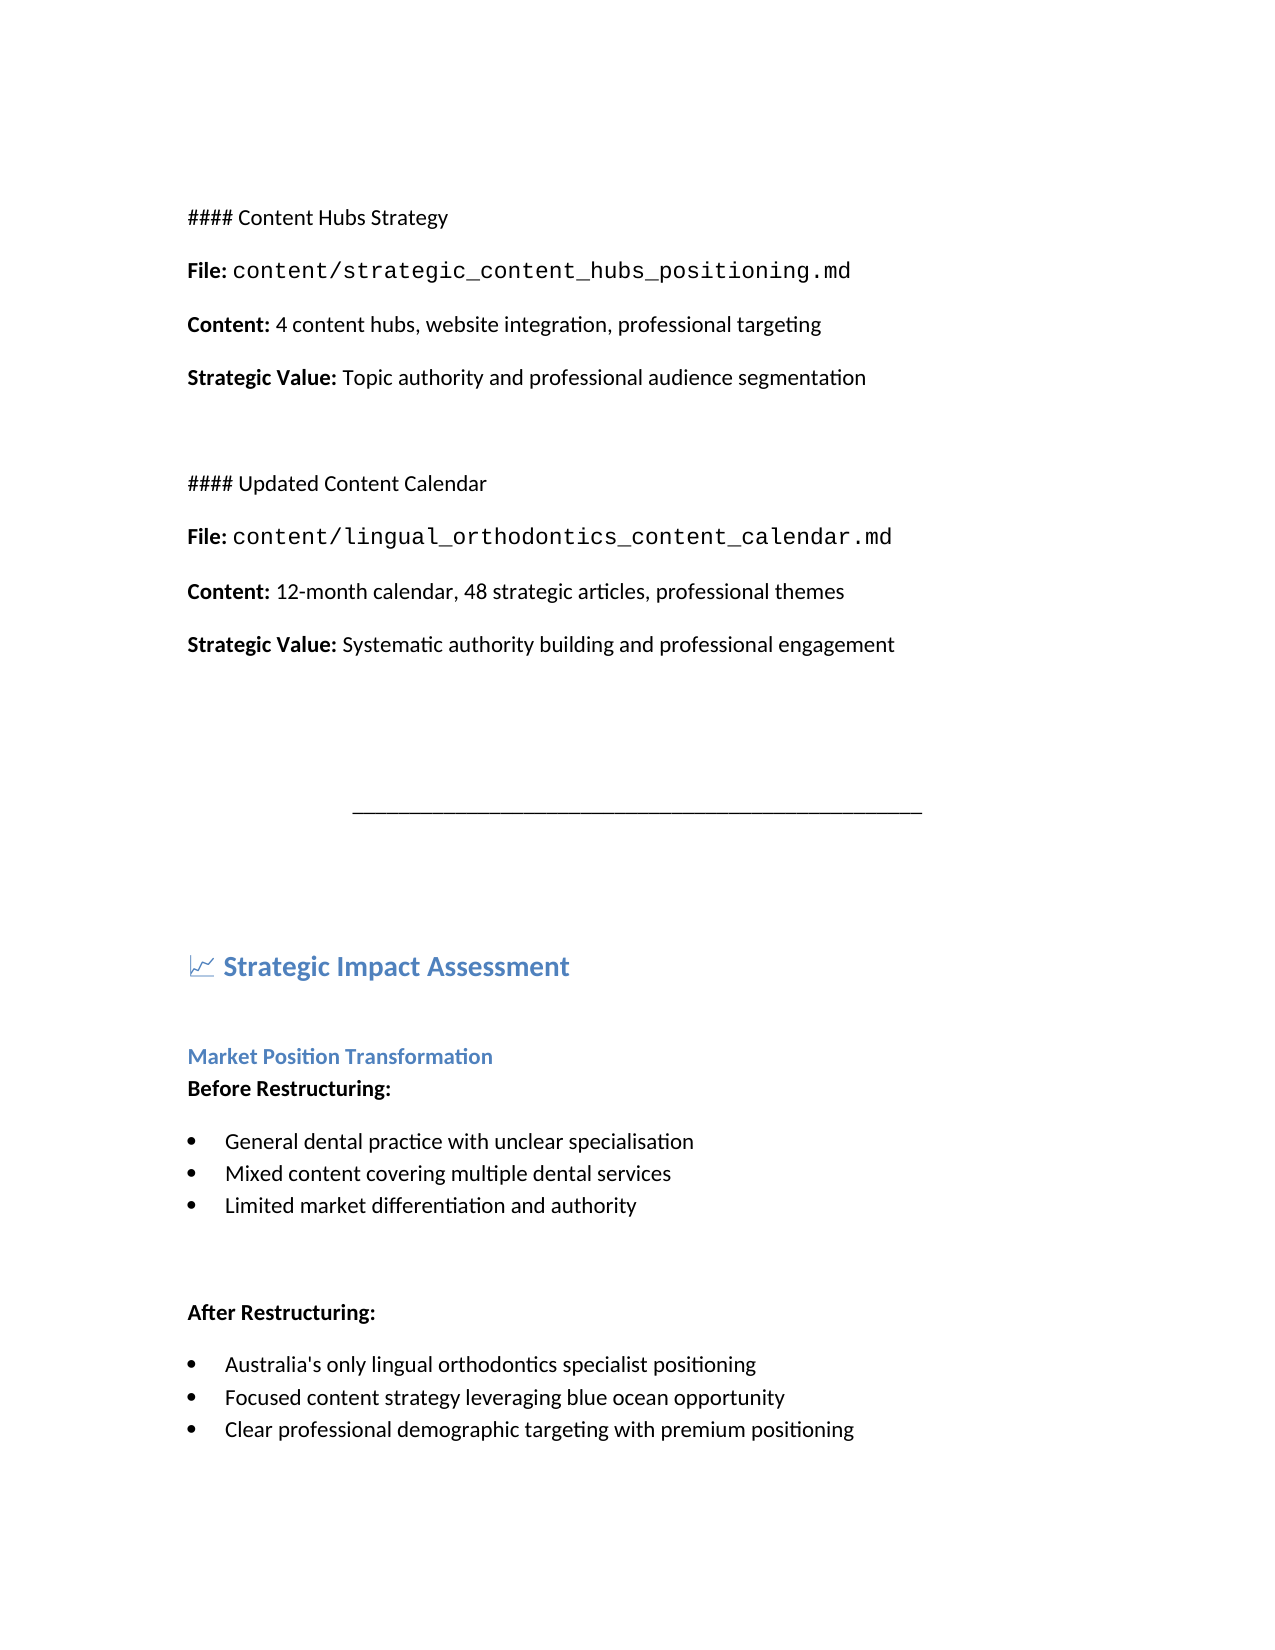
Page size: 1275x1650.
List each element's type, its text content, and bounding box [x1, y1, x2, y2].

text #### Content Hubs Strategy [187, 203, 1087, 231]
list Clear professional demographic targeting with premium positioning [187, 1415, 1087, 1443]
list General dental practice with unclear specialisation [187, 1127, 1087, 1155]
text File: content/strategic_content_hubs_positioning.md [187, 256, 1087, 285]
text __________________________________________________ [187, 789, 1087, 817]
text Content: 12-month calendar, 48 strategic articles, professional themes [187, 577, 1087, 605]
text #### Updated Content Calendar [187, 469, 1087, 497]
text Strategic Value: Topic authority and professional audience segmentation [187, 363, 1087, 391]
list Limited market differentiation and authority [187, 1192, 1087, 1219]
subtitle 📈 Strategic Impact Assessment [187, 948, 1087, 984]
list Focused content strategy leveraging blue ocean opportunity [187, 1383, 1087, 1411]
text Before Restructuring: [187, 1074, 1087, 1102]
subtitle Market Position Transformation [187, 1042, 1087, 1070]
text After Restructuring: [187, 1298, 1087, 1326]
list Australia's only lingual orthodontics specialist positioning [187, 1351, 1087, 1379]
text File: content/lingual_orthodontics_content_calendar.md [187, 522, 1087, 552]
list Mixed content covering multiple dental services [187, 1159, 1087, 1187]
text Content: 4 content hubs, website integration, professional targeting [187, 310, 1087, 338]
text Strategic Value: Systematic authority building and professional engagement [187, 630, 1087, 658]
